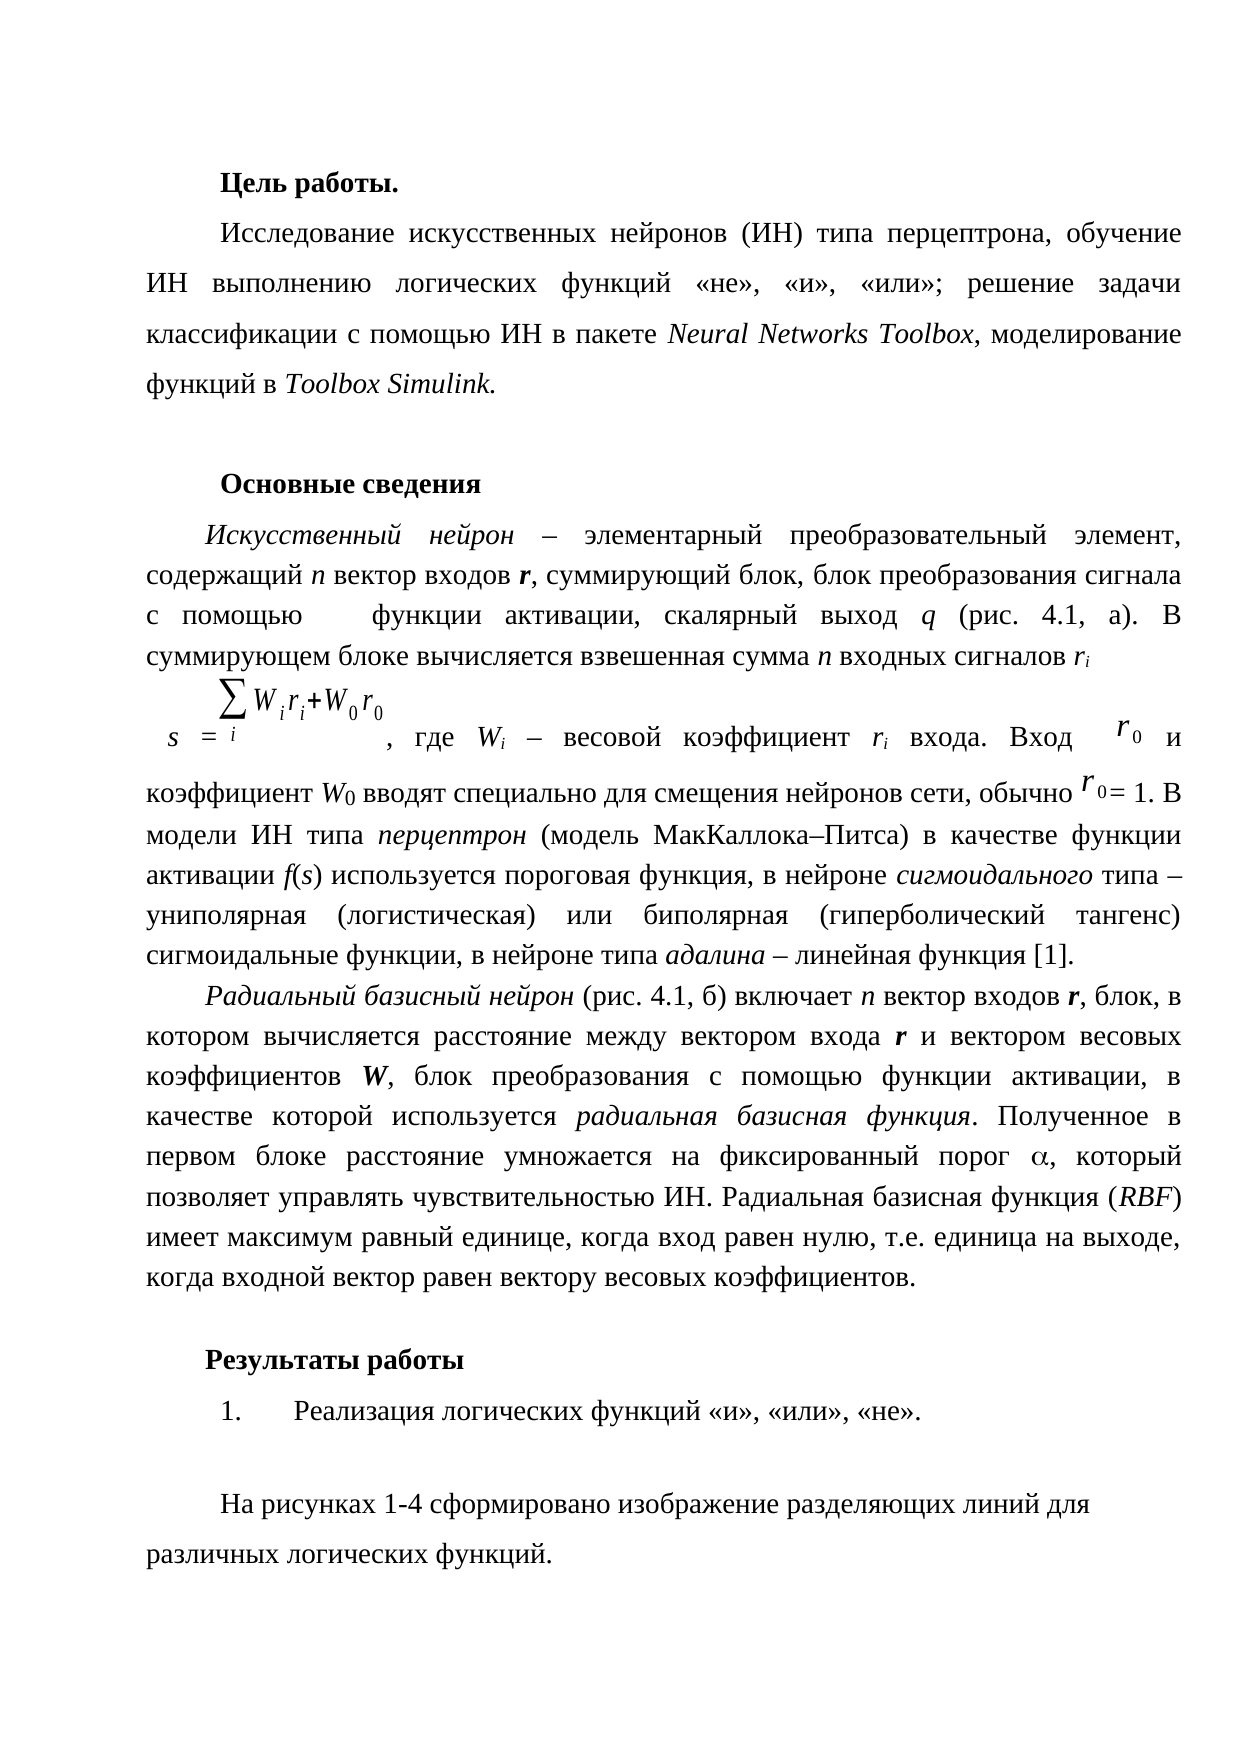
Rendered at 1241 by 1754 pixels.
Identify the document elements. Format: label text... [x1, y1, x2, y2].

text s =, где Wi – весовой коэффициент ri входа. Вход и коэффициент W0 вводят специально для смещения нейронов сети, обычно = 1. В модели ИН типа перцептрон (модель МакКаллока–Питса) в качестве функции активации f(s) используется пороговая функция, в нейроне сигмоидального типа – униполярная (логистическая) или биполярная (гиперболический тангенс) сигмоидальные функции, в нейроне типа адалина – линейная функция [1]. [146, 678, 1182, 971]
text Исследование искусственных нейронов (ИН) типа перцептрона, обучение ИН выполнению логических функций «не», «и», «или»; решение задачи классификации с помощью ИН в пакете Neural Networks Toolbox, моделирование функций в Toolbox Simulink. [146, 215, 1182, 399]
list Реализация логических функций «и», «или», «не». [146, 1393, 1182, 1426]
text Искусственный нейрон – элементарный преобразовательный элемент, содержащий n вектор входов r, суммирующий блок, блок преобразования сигнала с помощью функции активации, скалярный выход q (рис. 4.1, а). В суммирующем блоке вычисляется взвешенная сумма n входных сигналов ri [146, 517, 1182, 671]
text Радиальный базисный нейрон (рис. 4.1, б) включает n вектор входов r, блок, в котором вычисляется расстояние между вектором входа r и вектором весовых коэффициентов W, блок преобразования с помощью функции активации, в качестве которой используется радиальная базисная функция. Полученное в первом блоке расстояние умножается на фиксированный порог , который позволяет управлять чувствительностью ИН. Радиальная базисная функция (RBF) имеет максимум равный единице, когда вход равен нулю, т.е. единица на выходе, когда входной вектор равен вектору весовых коэффициентов. [146, 978, 1182, 1293]
list На рисунках 1-4 сформировано изображение разделяющих линий для различных логических функций. [146, 1486, 1182, 1570]
text Основные сведения [146, 467, 1182, 500]
text Цель работы. [146, 165, 1182, 198]
text Результаты работы [146, 1342, 1182, 1376]
